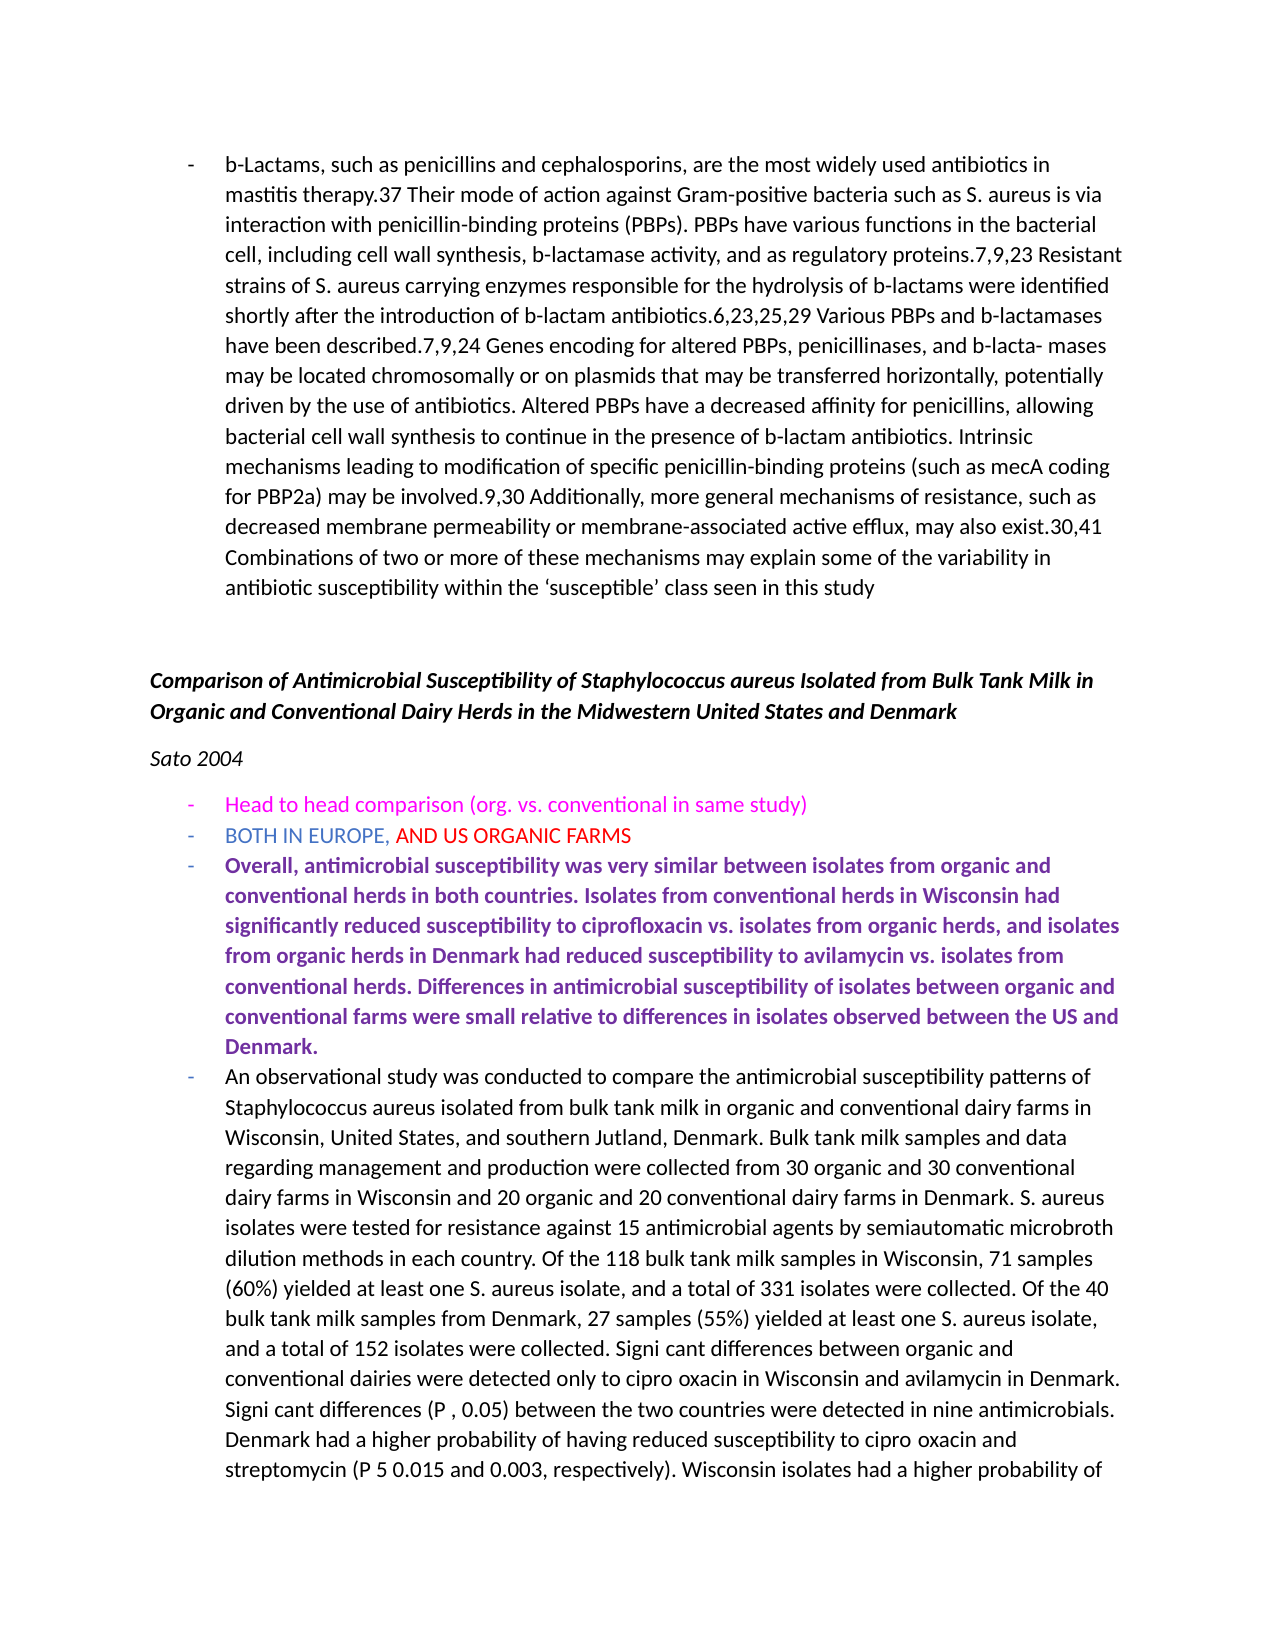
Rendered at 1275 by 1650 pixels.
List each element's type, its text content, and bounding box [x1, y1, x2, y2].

text Sato 2004 [150, 744, 1125, 772]
text Comparison of Antimicrobial Susceptibility of Staphylococcus aureus Isolated from Bulk Tank Milk in Organic and Conventional Dairy Herds in the Midwestern United States and Denmark [150, 667, 1125, 725]
list Overall, antimicrobial susceptibility was very similar between isolates from organic and conventional herds in both countries. Isolates from conventional herds in Wisconsin had significantly reduced susceptibility to ciprofloxacin vs. isolates from organic herds, and isolates from organic herds in Denmark had reduced susceptibility to avilamycin vs. isolates from conventional herds. Differences in antimicrobial susceptibility of isolates between organic and conventional farms were small relative to differences in isolates observed between the US and Denmark. [187, 851, 1125, 1060]
list b-Lactams, such as penicillins and cephalosporins, are the most widely used antibiotics in mastitis therapy.37 Their mode of action against Gram-positive bacteria such as S. aureus is via interaction with penicillin-binding proteins (PBPs). PBPs have various functions in the bacterial cell, including cell wall synthesis, b-lactamase activity, and as regulatory proteins.7,9,23 Resistant strains of S. aureus carrying enzymes responsible for the hydrolysis of b-lactams were identified shortly after the introduction of b-lactam antibiotics.6,23,25,29 Various PBPs and b-lactamases have been described.7,9,24 Genes encoding for altered PBPs, penicillinases, and b-lacta- mases may be located chromosomally or on plasmids that may be transferred horizontally, potentially driven by the use of antibiotics. Altered PBPs have a decreased affinity for penicillins, allowing bacterial cell wall synthesis to continue in the presence of b-lactam antibiotics. Intrinsic mechanisms leading to modification of specific penicillin-binding proteins (such as mecA coding for PBP2a) may be involved.9,30 Additionally, more general mechanisms of resistance, such as decreased membrane permeability or membrane-associated active efflux, may also exist.30,41 Combinations of two or more of these mechanisms may explain some of the variability in antibiotic susceptibility within the ‘susceptible’ class seen in this study [187, 150, 1125, 601]
list Head to head comparison (org. vs. conventional in same study) [187, 791, 1125, 819]
list BOTH IN EUROPE, AND US ORGANIC FARMS [187, 821, 1125, 849]
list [187, 1062, 1125, 1483]
